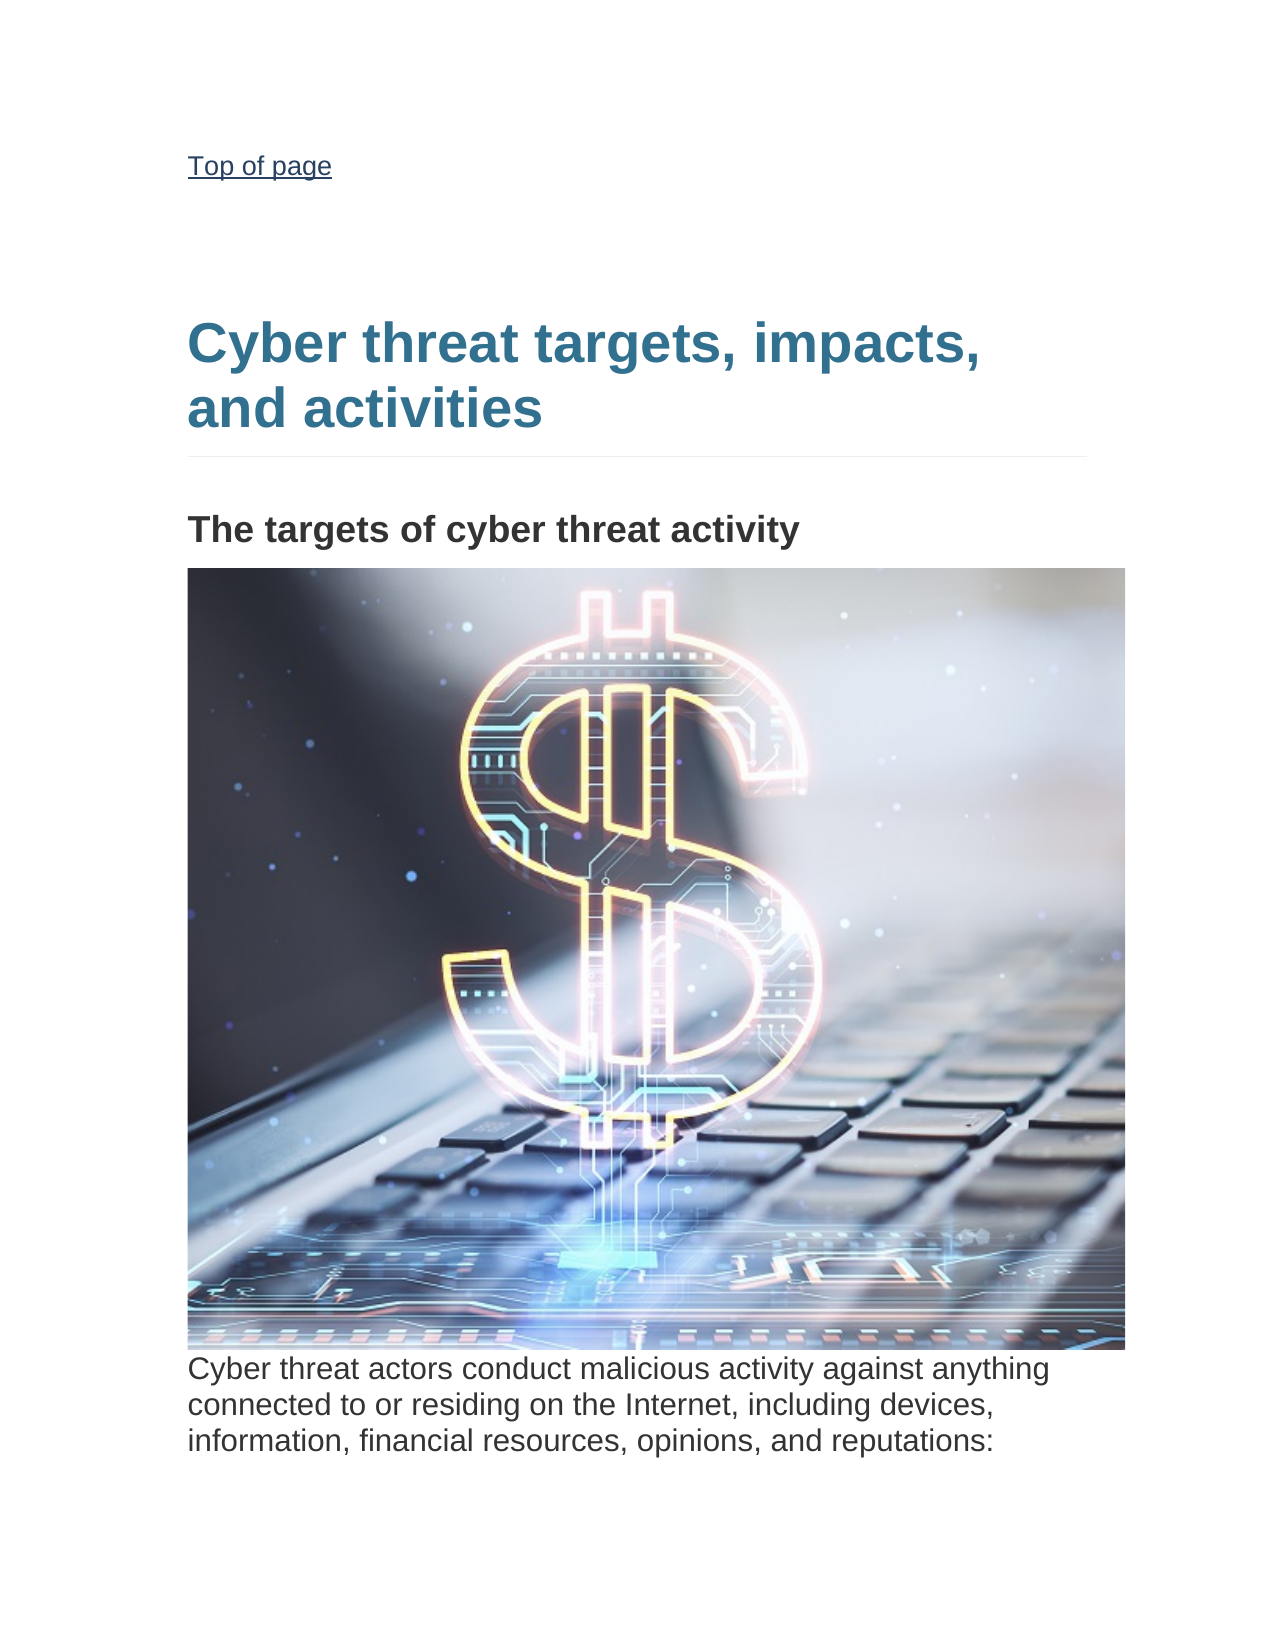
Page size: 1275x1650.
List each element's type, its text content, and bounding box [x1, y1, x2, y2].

text The targets of cyber threat activity [187, 507, 1087, 551]
text Top of page [187, 150, 1087, 181]
text Cyber threat actors conduct malicious activity against anything connected to or residing on the Internet, including devices, information, financial resources, opinions, and reputations: [187, 1350, 1087, 1458]
text Cyber threat targets, impacts, and activities [187, 310, 1087, 457]
picture [187, 568, 1125, 1350]
